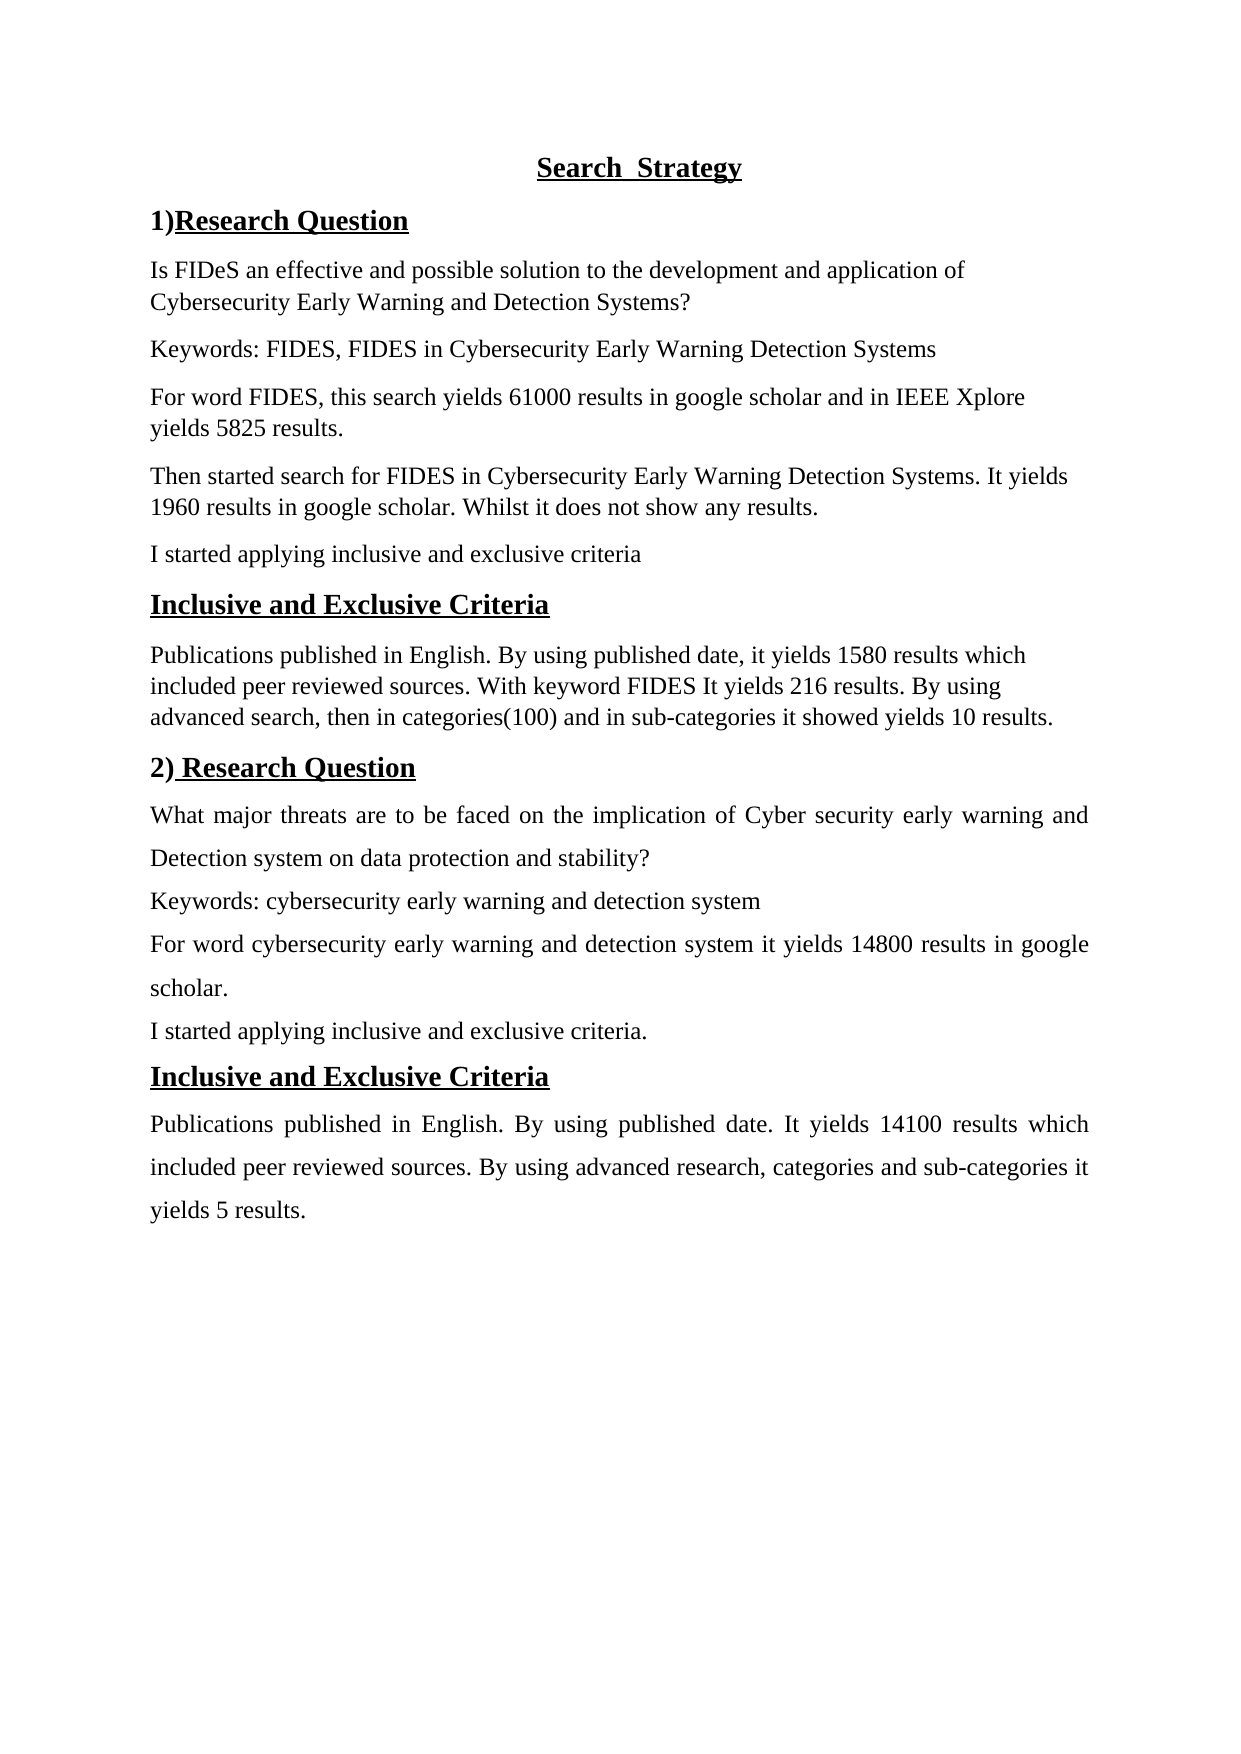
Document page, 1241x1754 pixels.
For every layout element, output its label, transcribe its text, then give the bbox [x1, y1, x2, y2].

text 1)Research Question [150, 203, 1090, 236]
text What major threats are to be faced on the implication of Cyber security early warning and Detection system on data protection and stability? [150, 800, 1090, 872]
text Publications published in English. By using published date, it yields 1580 results which included peer reviewed sources. With keyword FIDES It yields 216 results. By using advanced search, then in categories(100) and in sub-categories it showed yields 10 results. [150, 640, 1090, 731]
text Search_Strategy [150, 150, 1090, 183]
text Is FIDeS an effective and possible solution to the development and application of Cybersecurity Early Warning and Detection Systems? [150, 256, 1090, 315]
text For word cybersecurity early warning and detection system it yields 14800 results in google scholar. [150, 929, 1090, 1001]
text Publications published in English. By using published date. It yields 14100 results which included peer reviewed sources. By using advanced research, categories and sub-categories it yields 5 results. [150, 1109, 1090, 1224]
text Inclusive and Exclusive Criteria [150, 587, 1090, 621]
text I started applying inclusive and exclusive criteria [150, 539, 1090, 568]
text Keywords: FIDES, FIDES in Cybersecurity Early Warning Detection Systems [150, 334, 1090, 363]
text Keywords: cybersecurity early warning and detection system [150, 886, 1090, 915]
text Then started search for FIDES in Cybersecurity Early Warning Detection Systems. It yields 1960 results in google scholar. Whilst it does not show any results. [150, 461, 1090, 521]
text Inclusive and Exclusive Criteria [150, 1059, 1090, 1092]
text For word FIDES, this search yields 61000 results in google scholar and in IEEE Xplore yields 5825 results. [150, 382, 1090, 442]
text I started applying inclusive and exclusive criteria. [150, 1016, 1090, 1044]
text 2) Research Question [150, 750, 1090, 783]
